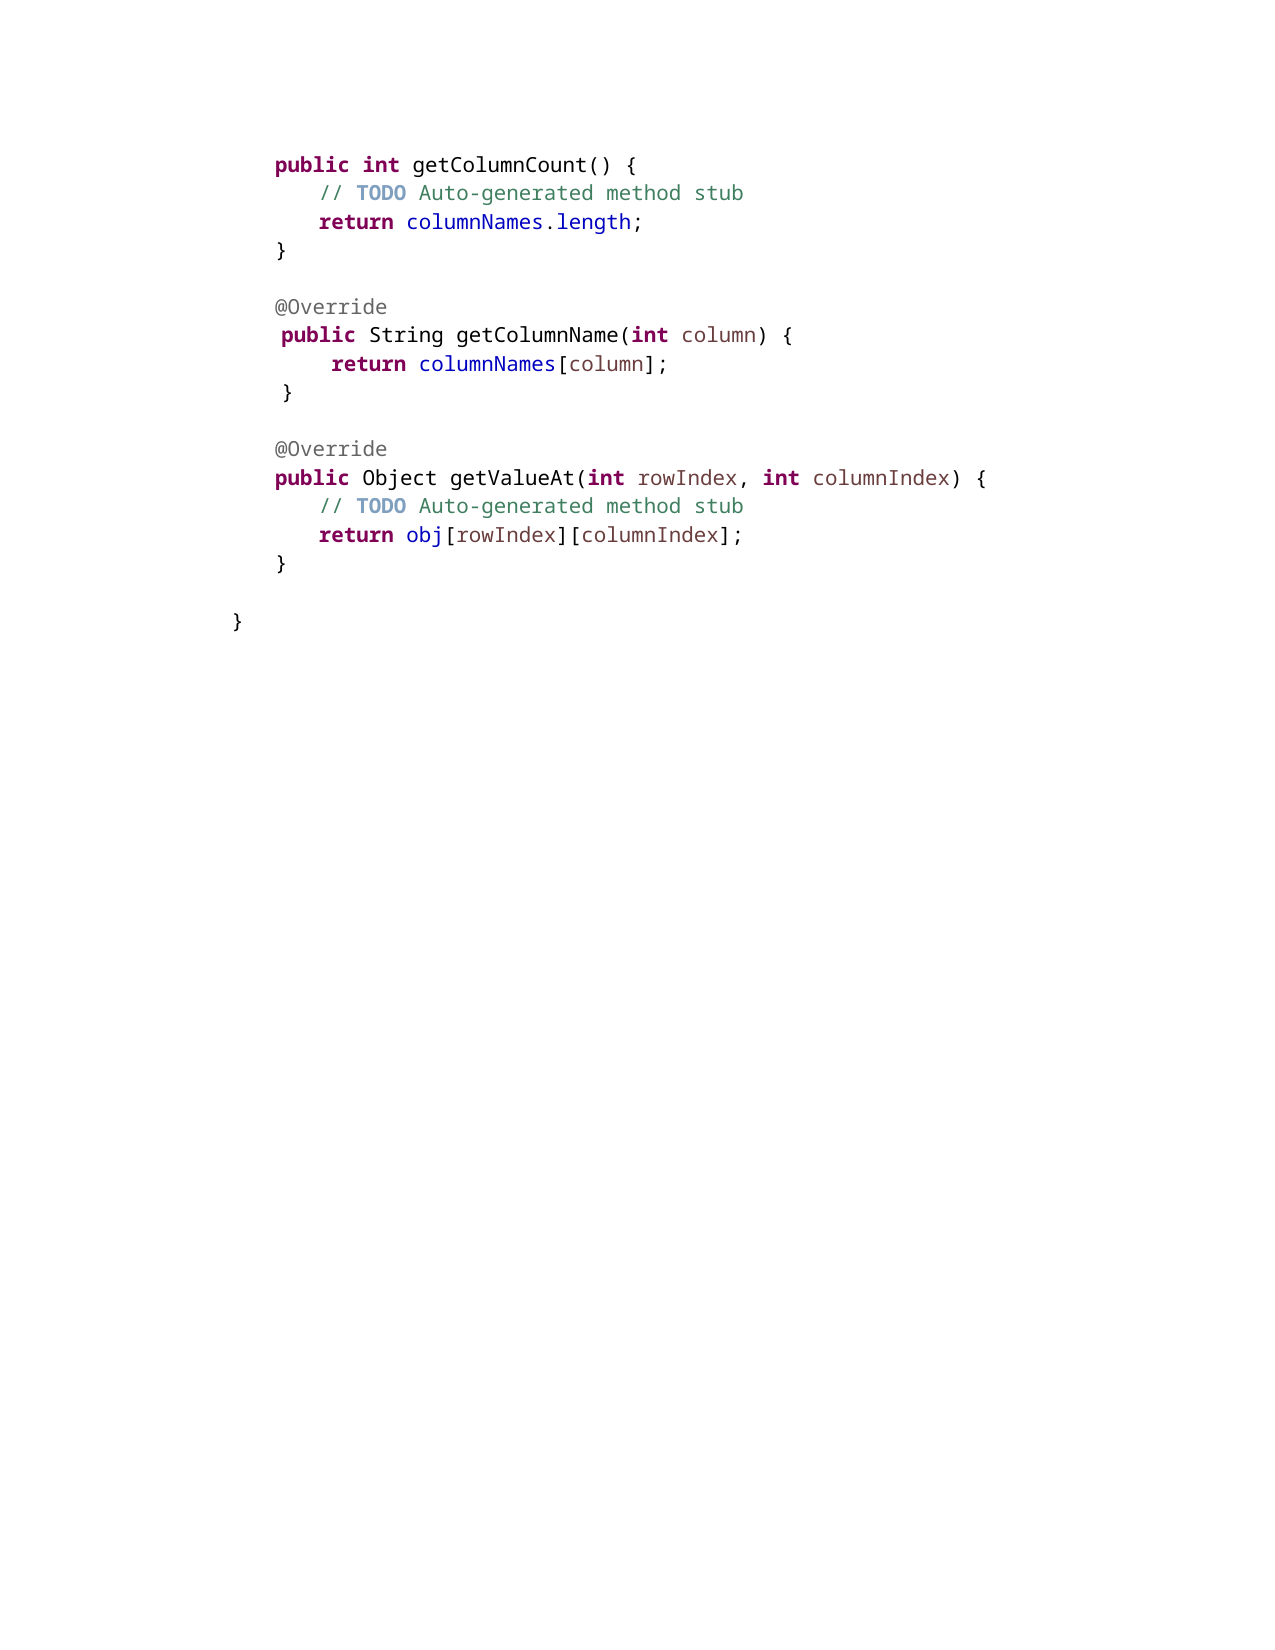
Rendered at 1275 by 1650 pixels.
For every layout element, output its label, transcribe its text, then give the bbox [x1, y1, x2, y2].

list public String getColumnName(int column) { [225, 321, 1087, 349]
list @Override [225, 292, 1087, 321]
list } [225, 548, 1087, 577]
list public Object getValueAt(int rowIndex, int columnIndex) { [225, 463, 1087, 491]
list return columnNames.length; [225, 207, 1087, 235]
list } [225, 235, 1087, 264]
list return columnNames[column]; [225, 349, 1087, 377]
list public int getColumnCount() { [225, 150, 1087, 178]
list // TODO Auto-generated method stub [225, 178, 1087, 207]
list // TODO Auto-generated method stub [225, 491, 1087, 520]
list } [225, 377, 1087, 406]
list } [225, 606, 1087, 635]
list return obj[rowIndex][columnIndex]; [225, 520, 1087, 548]
list @Override [225, 434, 1087, 463]
